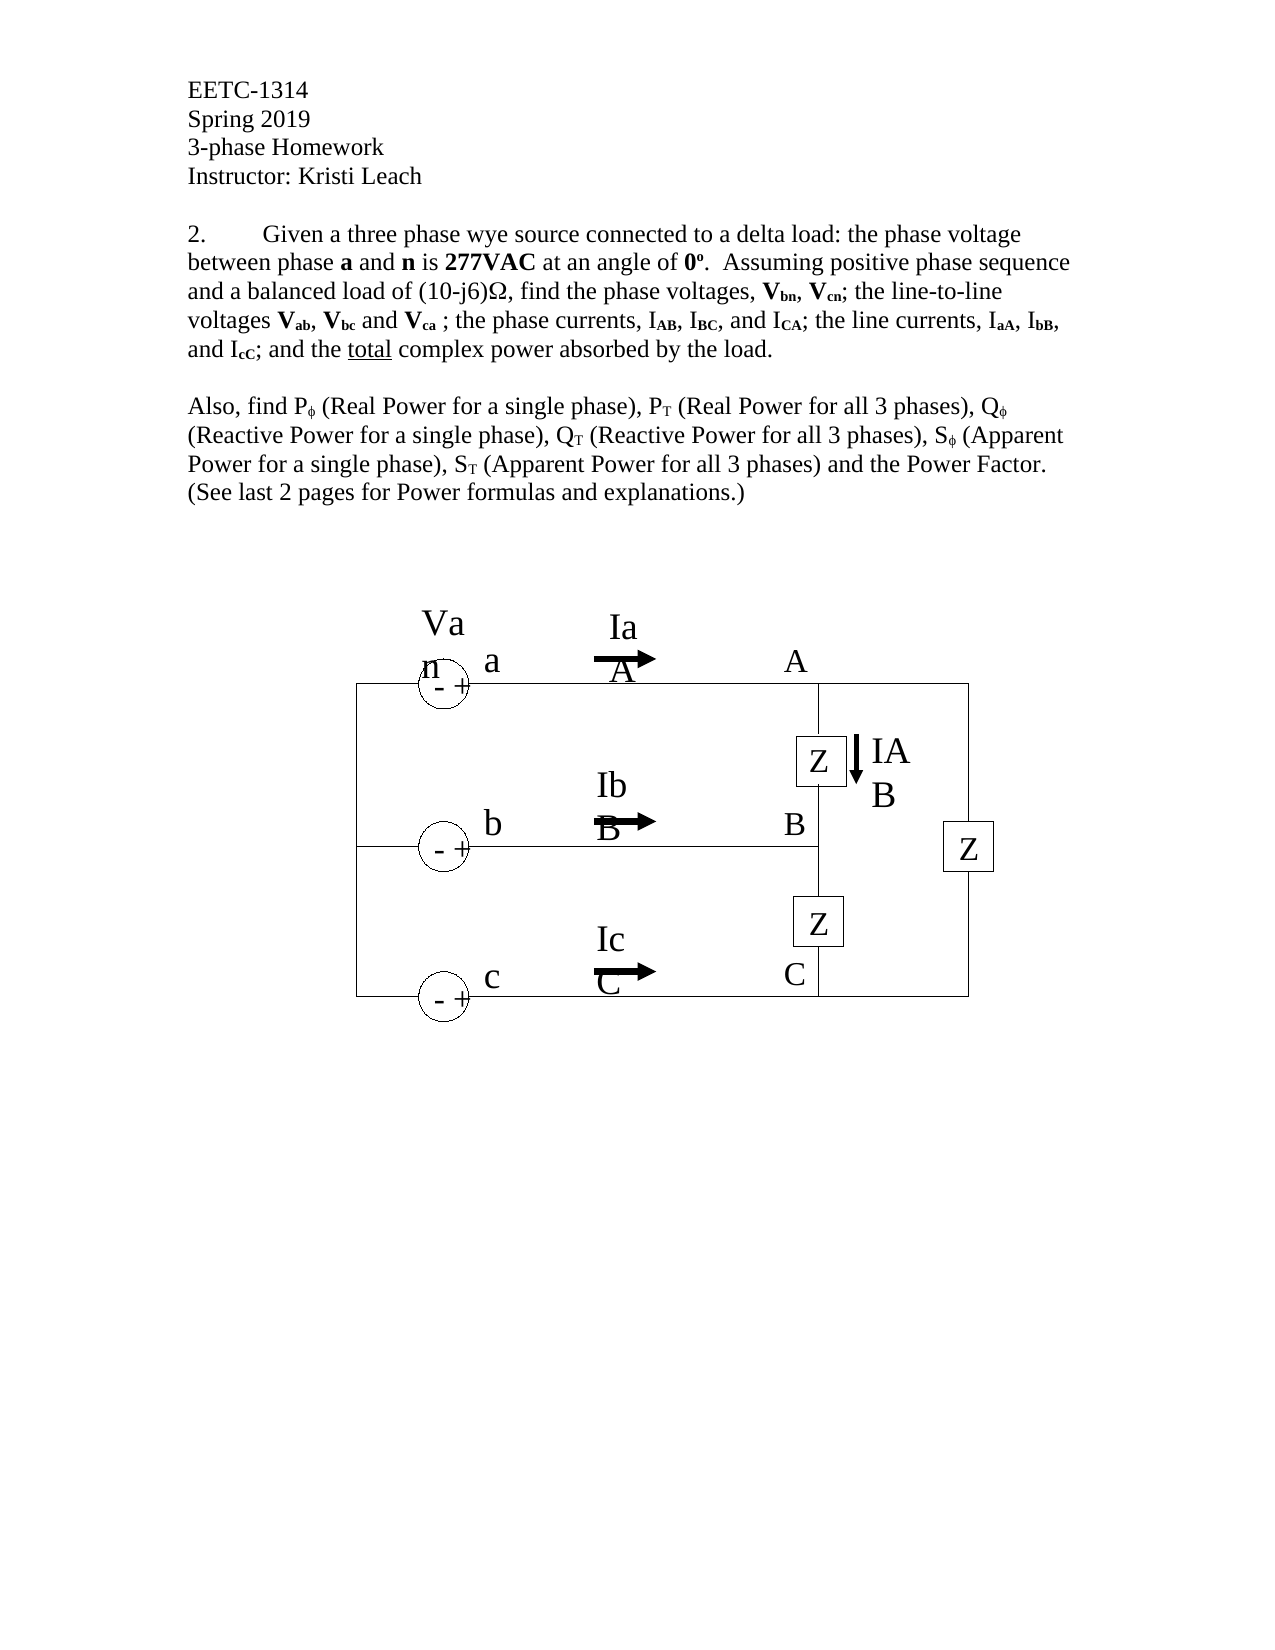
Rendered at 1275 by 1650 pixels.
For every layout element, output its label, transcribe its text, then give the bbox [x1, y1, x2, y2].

list Given a three phase wye source connected to a delta load: the phase voltage between phase a and n is 277VAC at an angle of 0o. Assuming positive phase sequence and a balanced load of (10-j6), find the phase voltages, Vbn, Vcn; the line-to-line voltages Vab, Vbc and Vca ; the phase currents, IAB, IBC, and ICA; the line currents, IaA, IbB, and IcC; and the total complex power absorbed by the load. [187, 219, 1087, 362]
text Also, find Pϕ (Real Power for a single phase), PT (Real Power for all 3 phases), Qϕ (Reactive Power for a single phase), QT (Reactive Power for all 3 phases), Sϕ (Apparent Power for a single phase), ST (Apparent Power for all 3 phases) and the Power Factor. (See last 2 pages for Power formulas and explanations.) [187, 391, 1087, 506]
